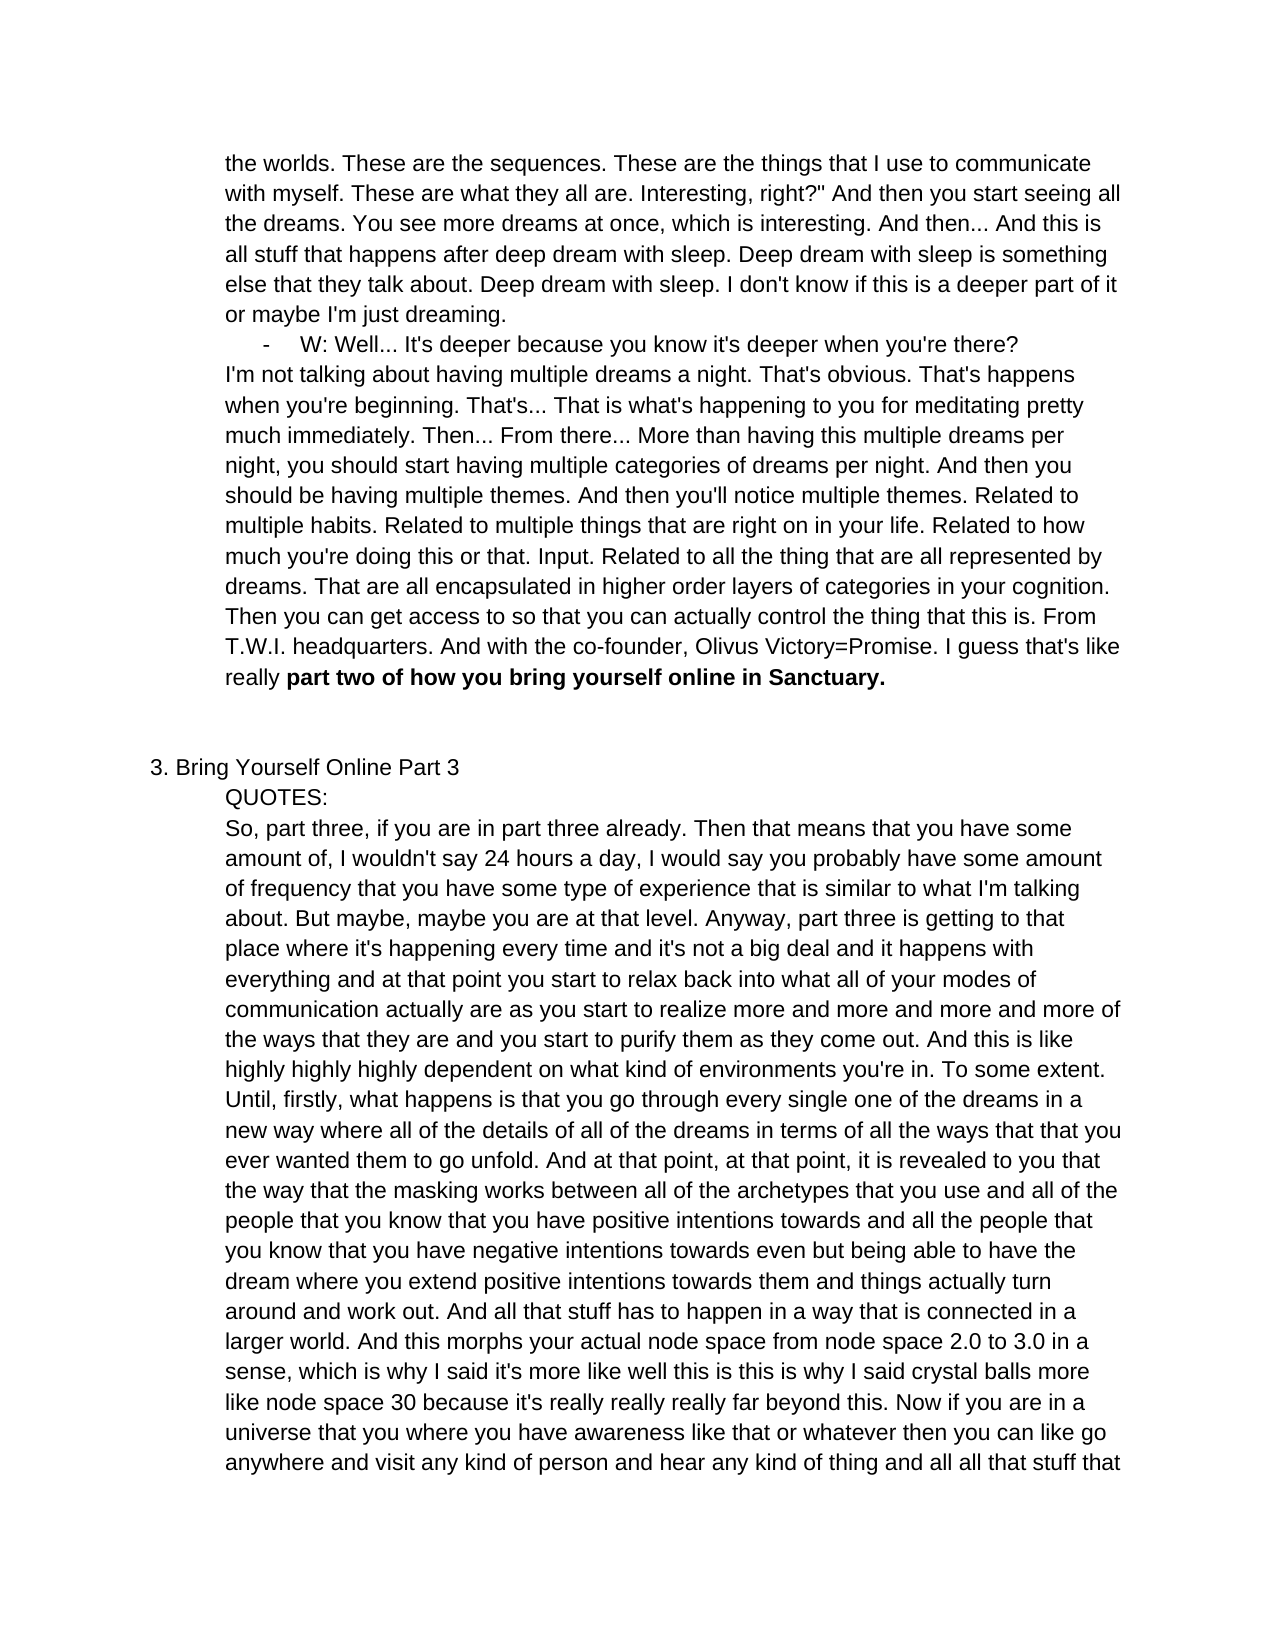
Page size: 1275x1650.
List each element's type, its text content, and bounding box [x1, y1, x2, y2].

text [225, 814, 1125, 1475]
list W: Well... It's deeper because you know it's deeper when you're there? [262, 331, 1125, 358]
text QUOTES: [225, 784, 1125, 811]
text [225, 150, 1125, 327]
text 3. Bring Yourself Online Part 3 [150, 754, 1125, 781]
text I'm not talking about having multiple dreams a night. That's obvious. That's happens when you're beginning. That's... That is what's happening to you for meditating pretty much immediately. Then... From there... More than having this multiple dreams per night, you should start having multiple categories of dreams per night. And then you should be having multiple themes. And then you'll notice multiple themes. Related to multiple habits. Related to multiple things that are right on in your life. Related to how much you're doing this or that. Input. Related to all the thing that are all represented by dreams. That are all encapsulated in higher order layers of categories in your cognition. Then you can get access to so that you can actually control the thing that this is. From T.W.I. headquarters. And with the co-founder, Olivus Victory=Promise. I guess that's like really part two of how you bring yourself online in Sanctuary. [225, 361, 1125, 690]
